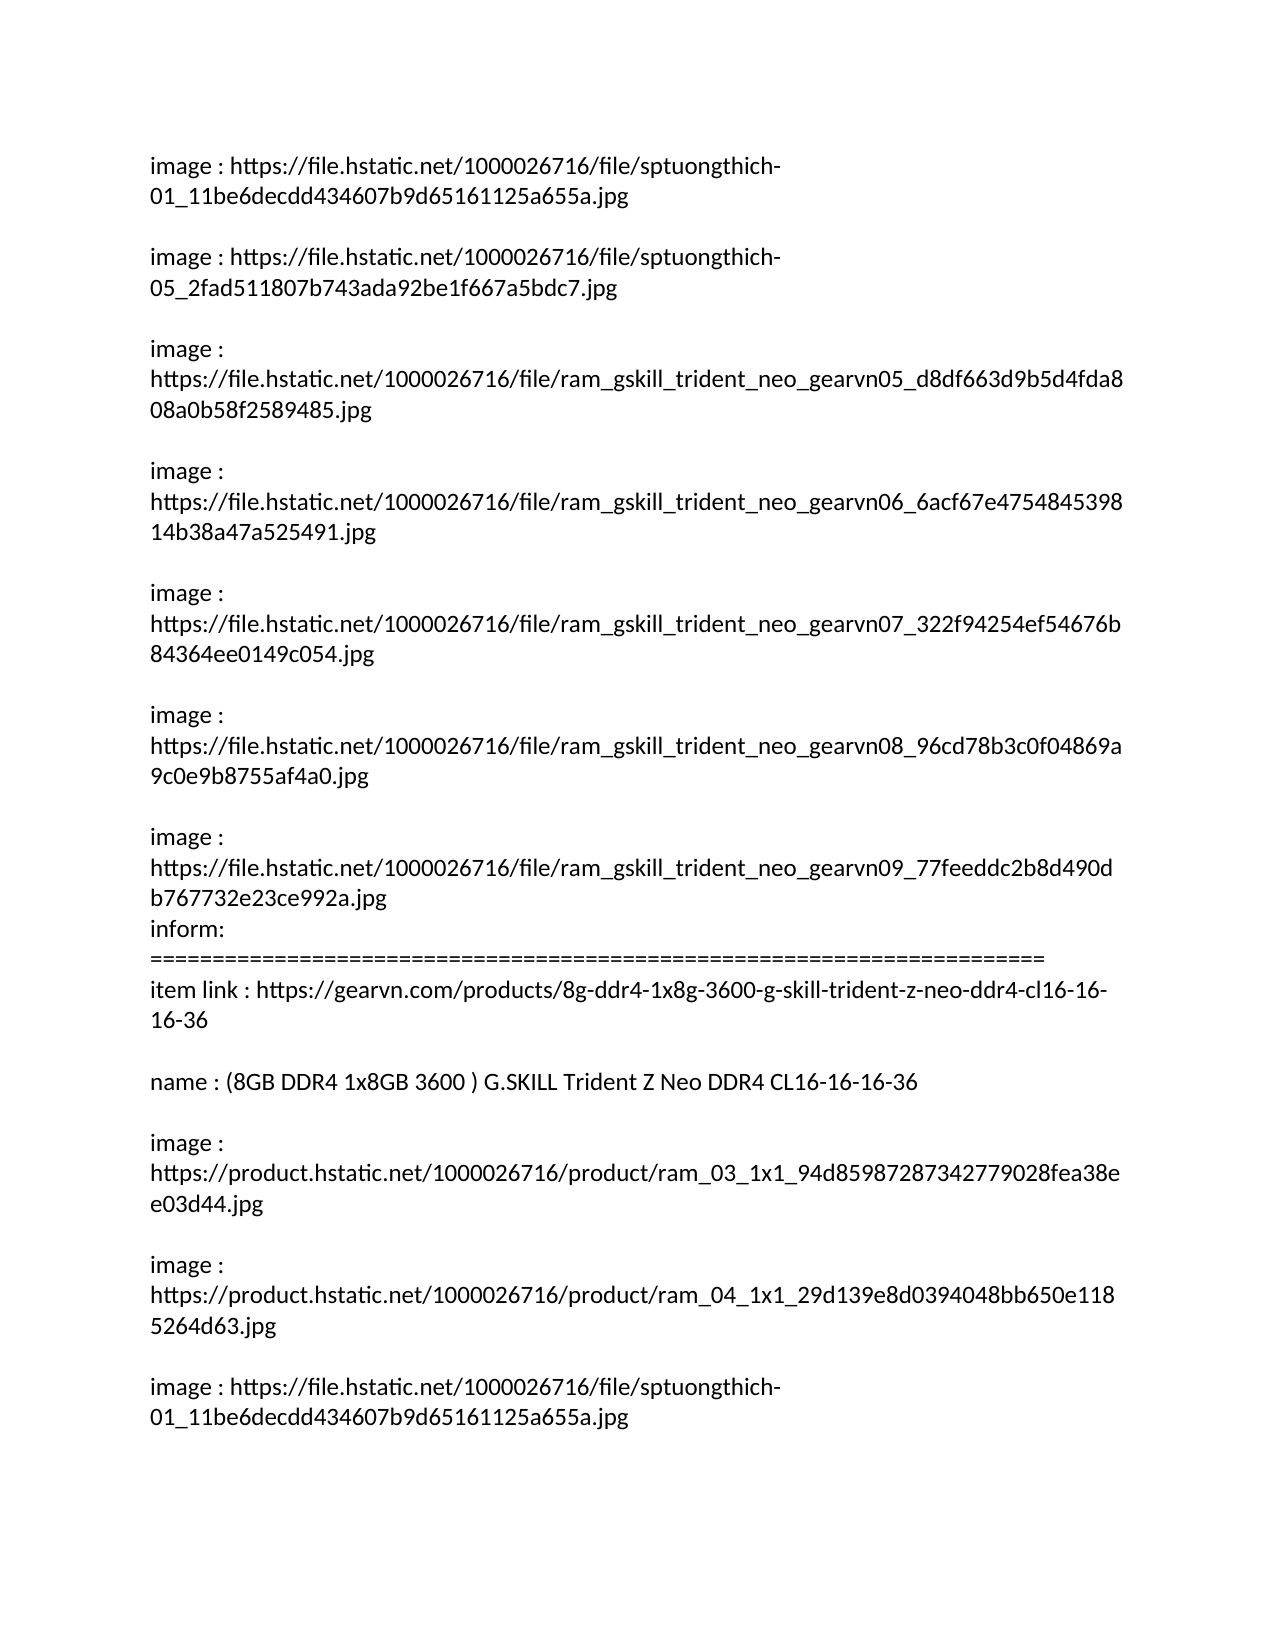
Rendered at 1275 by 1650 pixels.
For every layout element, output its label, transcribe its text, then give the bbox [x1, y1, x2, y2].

text image : https://file.hstatic.net/1000026716/file/sptuongthich-01_11be6decdd434607b9d65161125a655a.jpg [150, 150, 1125, 211]
text image : https://product.hstatic.net/1000026716/product/ram_04_1x1_29d139e8d0394048bb650e1185264d63.jpg [150, 1249, 1125, 1340]
text inform: [150, 913, 1125, 943]
text item link : https://gearvn.com/products/8g-ddr4-1x8g-3600-g-skill-trident-z-neo-ddr4-cl16-16-16-36 [150, 974, 1125, 1035]
text image : https://file.hstatic.net/1000026716/file/ram_gskill_trident_neo_gearvn07_322f94254ef54676b84364ee0149c054.jpg [150, 577, 1125, 669]
text name : (8GB DDR4 1x8GB 3600 ) G.SKILL Trident Z Neo DDR4 CL16-16-16-36 [150, 1066, 1125, 1096]
text image : https://file.hstatic.net/1000026716/file/ram_gskill_trident_neo_gearvn06_6acf67e475484539814b38a47a525491.jpg [150, 455, 1125, 547]
text image : https://file.hstatic.net/1000026716/file/ram_gskill_trident_neo_gearvn05_d8df663d9b5d4fda808a0b58f2589485.jpg [150, 333, 1125, 425]
text image : https://file.hstatic.net/1000026716/file/ram_gskill_trident_neo_gearvn09_77feeddc2b8d490db767732e23ce992a.jpg [150, 821, 1125, 913]
text ======================================================================== [150, 943, 1125, 974]
text image : https://product.hstatic.net/1000026716/product/ram_03_1x1_94d85987287342779028fea38ee03d44.jpg [150, 1127, 1125, 1218]
text image : https://file.hstatic.net/1000026716/file/sptuongthich-05_2fad511807b743ada92be1f667a5bdc7.jpg [150, 242, 1125, 303]
text image : https://file.hstatic.net/1000026716/file/ram_gskill_trident_neo_gearvn08_96cd78b3c0f04869a9c0e9b8755af4a0.jpg [150, 699, 1125, 791]
text image : https://file.hstatic.net/1000026716/file/sptuongthich-01_11be6decdd434607b9d65161125a655a.jpg [150, 1371, 1125, 1432]
